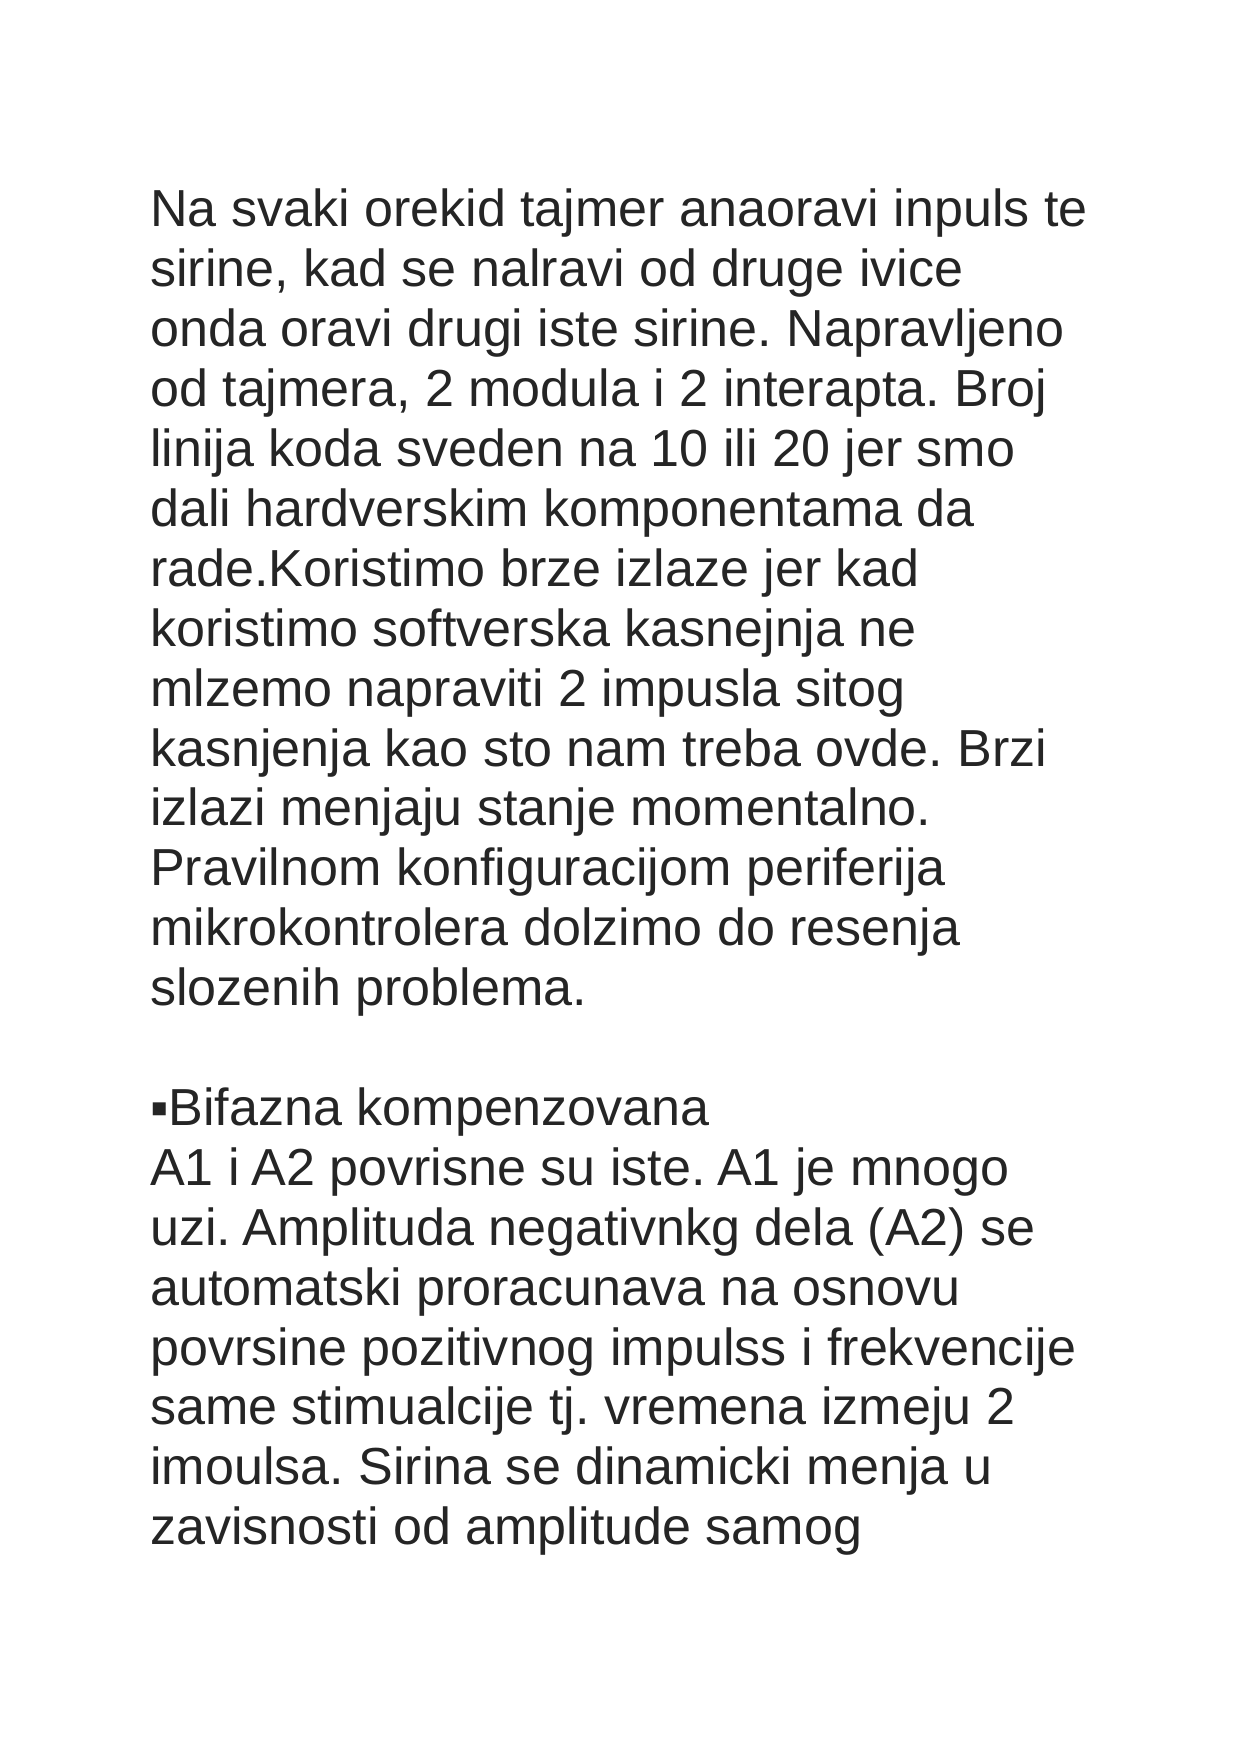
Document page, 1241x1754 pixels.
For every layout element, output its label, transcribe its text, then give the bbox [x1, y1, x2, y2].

text ▪︎Bifazna kompenzovana [150, 1082, 1090, 1142]
text Na svaki orekid tajmer anaoravi inpuls te sirine, kad se nalravi od druge ivice onda oravi drugi iste sirine. Napravljeno od tajmera, 2 modula i 2 interapta. Broj linija koda sveden na 10 ili 20 jer smo dali hardverskim komponentama da rade.Koristimo brze izlaze jer kad koristimo softverska kasnejnja ne mlzemo napraviti 2 impusla sitog kasnjenja kao sto nam treba ovde. Brzi izlazi menjaju stanje momentalno. Pravilnom konfiguracijom periferija mikrokontrolera dolzimo do resenja slozenih problema. [150, 184, 1090, 1023]
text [150, 1142, 1090, 1562]
